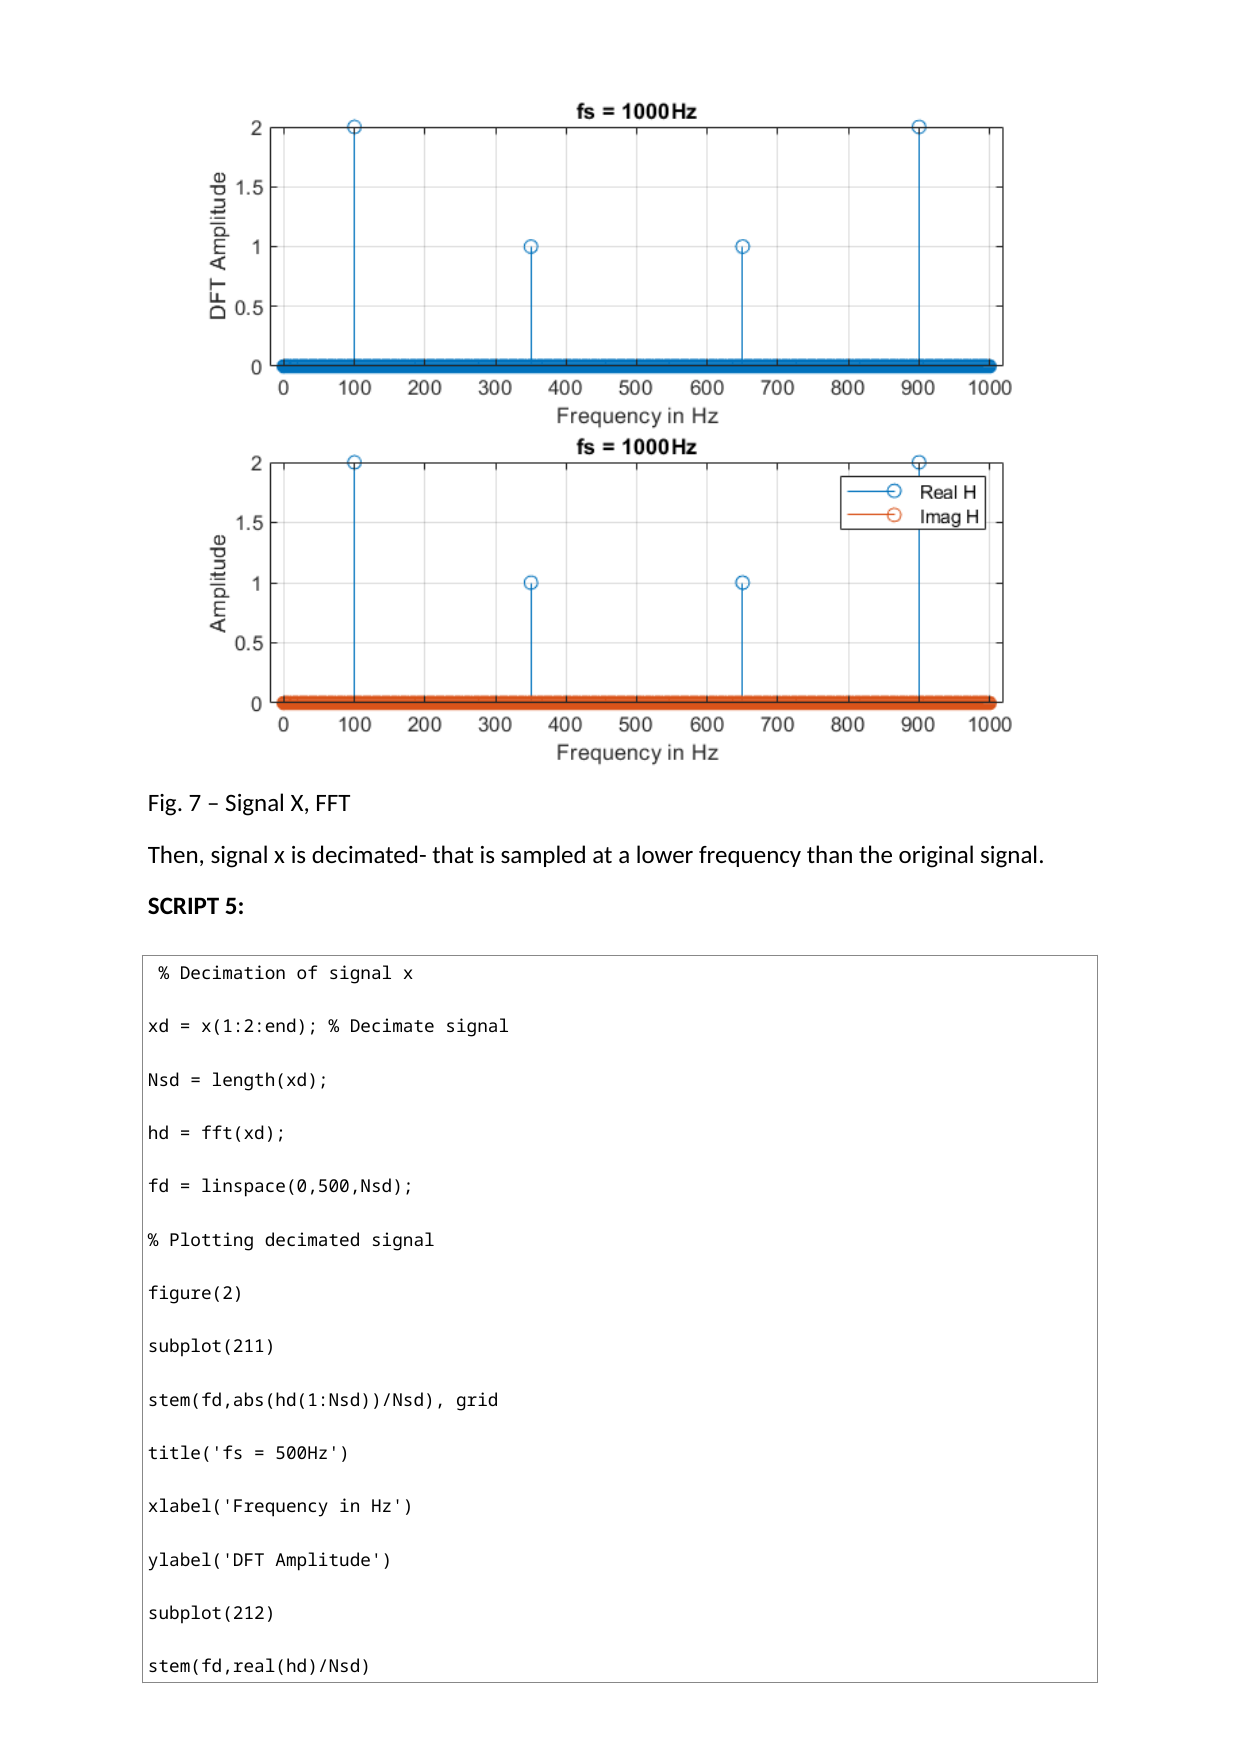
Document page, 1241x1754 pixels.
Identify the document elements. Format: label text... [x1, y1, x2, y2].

text hd = fft(xd); [143, 1114, 1097, 1144]
text SCRIPT 5: [148, 890, 1093, 921]
picture [147, 73, 1093, 783]
text xlabel('Frequency in Hz') [143, 1488, 1097, 1518]
text ylabel('DFT Amplitude') [143, 1541, 1097, 1571]
text Then, signal x is decimated- that is sampled at a lower frequency than the original signal. [148, 839, 1093, 869]
text xd = x(1:2:end); % Decimate signal [143, 1008, 1097, 1038]
text stem(fd,abs(hd(1:Nsd))/Nsd), grid [143, 1381, 1097, 1411]
text subplot(212) [143, 1594, 1097, 1624]
text Fig. 7 – Signal X, FFT [148, 783, 1093, 818]
text figure(2) [143, 1274, 1097, 1304]
text subplot(211) [143, 1328, 1097, 1358]
text title('fs = 500Hz') [143, 1434, 1097, 1464]
text fd = linspace(0,500,Nsd); [143, 1168, 1097, 1198]
text % Decimation of signal x [143, 956, 1097, 984]
text stem(fd,real(hd)/Nsd) [143, 1648, 1097, 1682]
text Nsd = length(xd); [143, 1061, 1097, 1091]
text % Plotting decimated signal [143, 1221, 1097, 1251]
